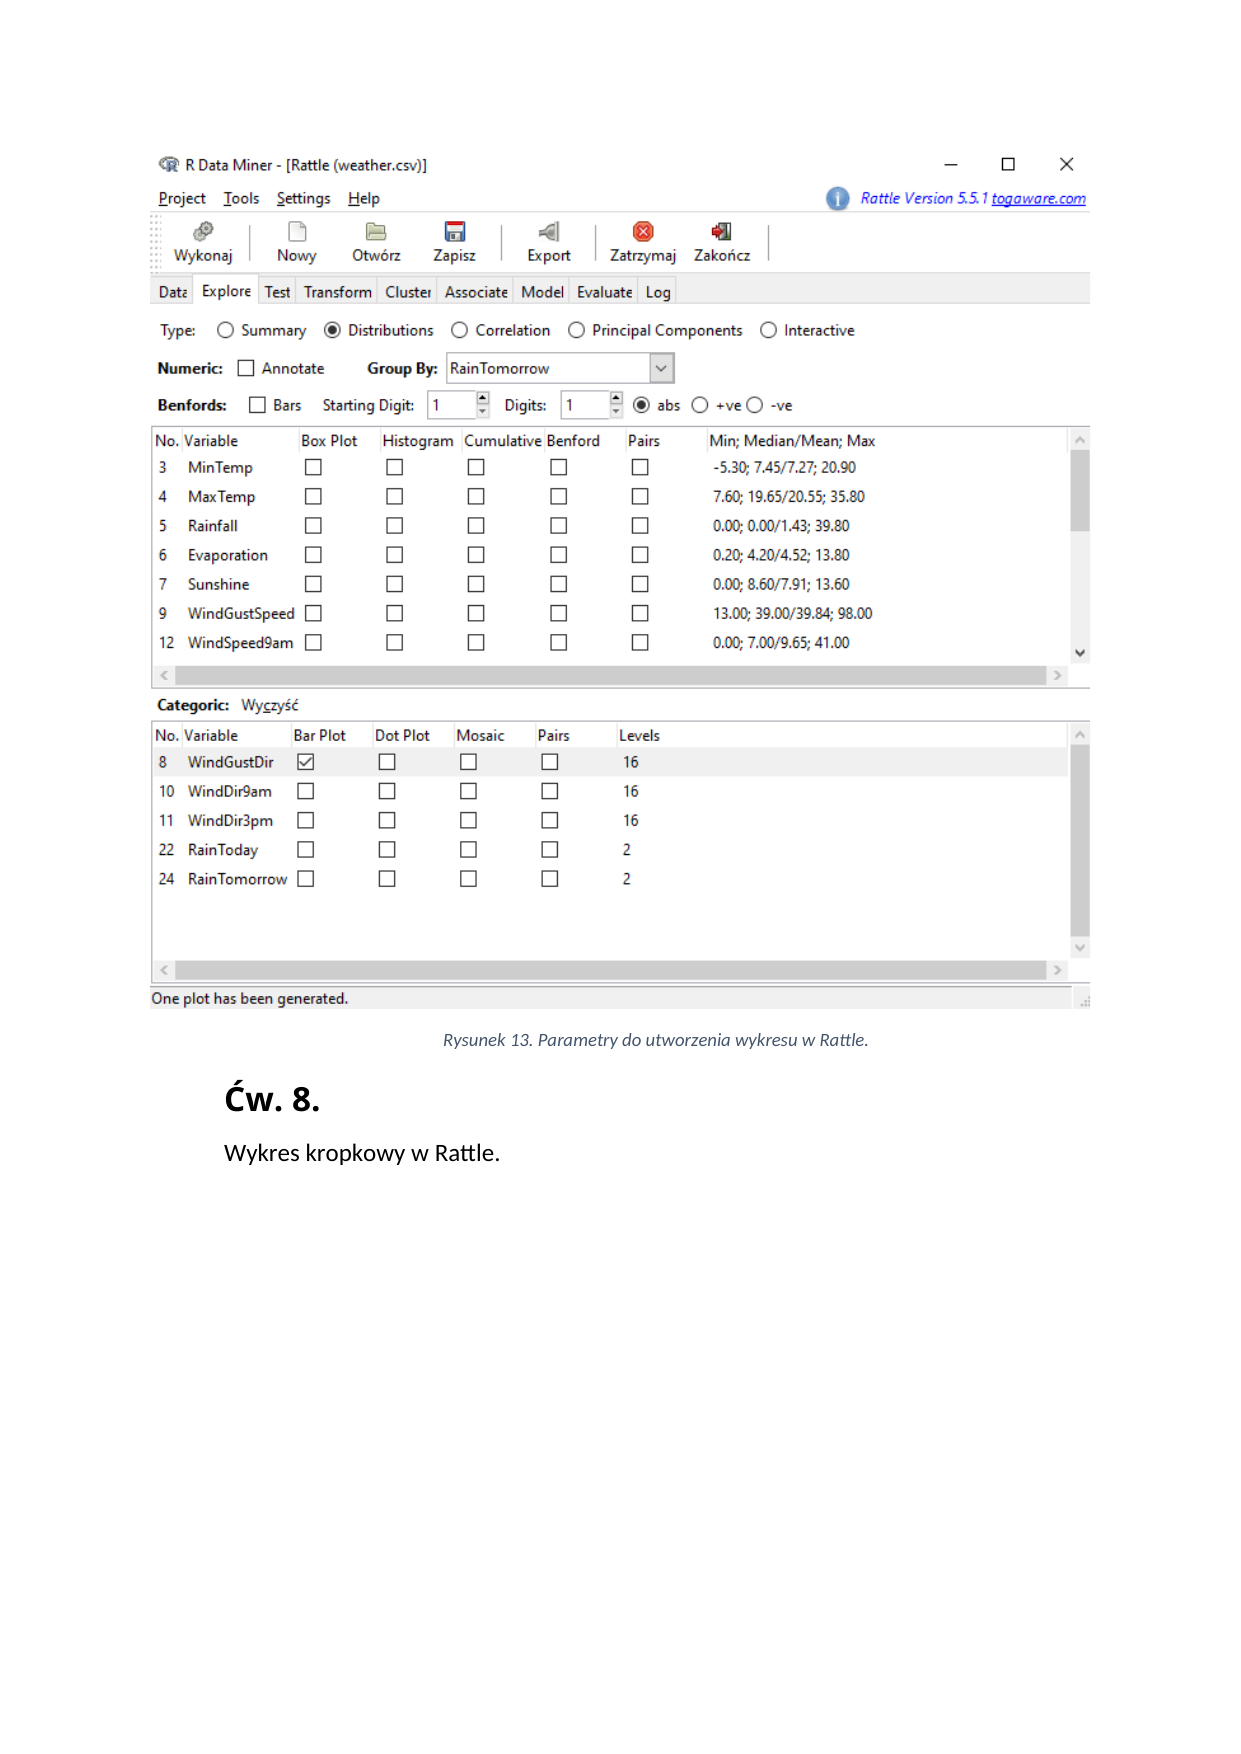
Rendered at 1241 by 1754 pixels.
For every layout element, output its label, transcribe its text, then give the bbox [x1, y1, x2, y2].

text Wykres kropkowy w Rattle. [150, 1137, 1090, 1168]
picture [150, 150, 1091, 1009]
subtitle Ćw. 8. [150, 1076, 1090, 1121]
